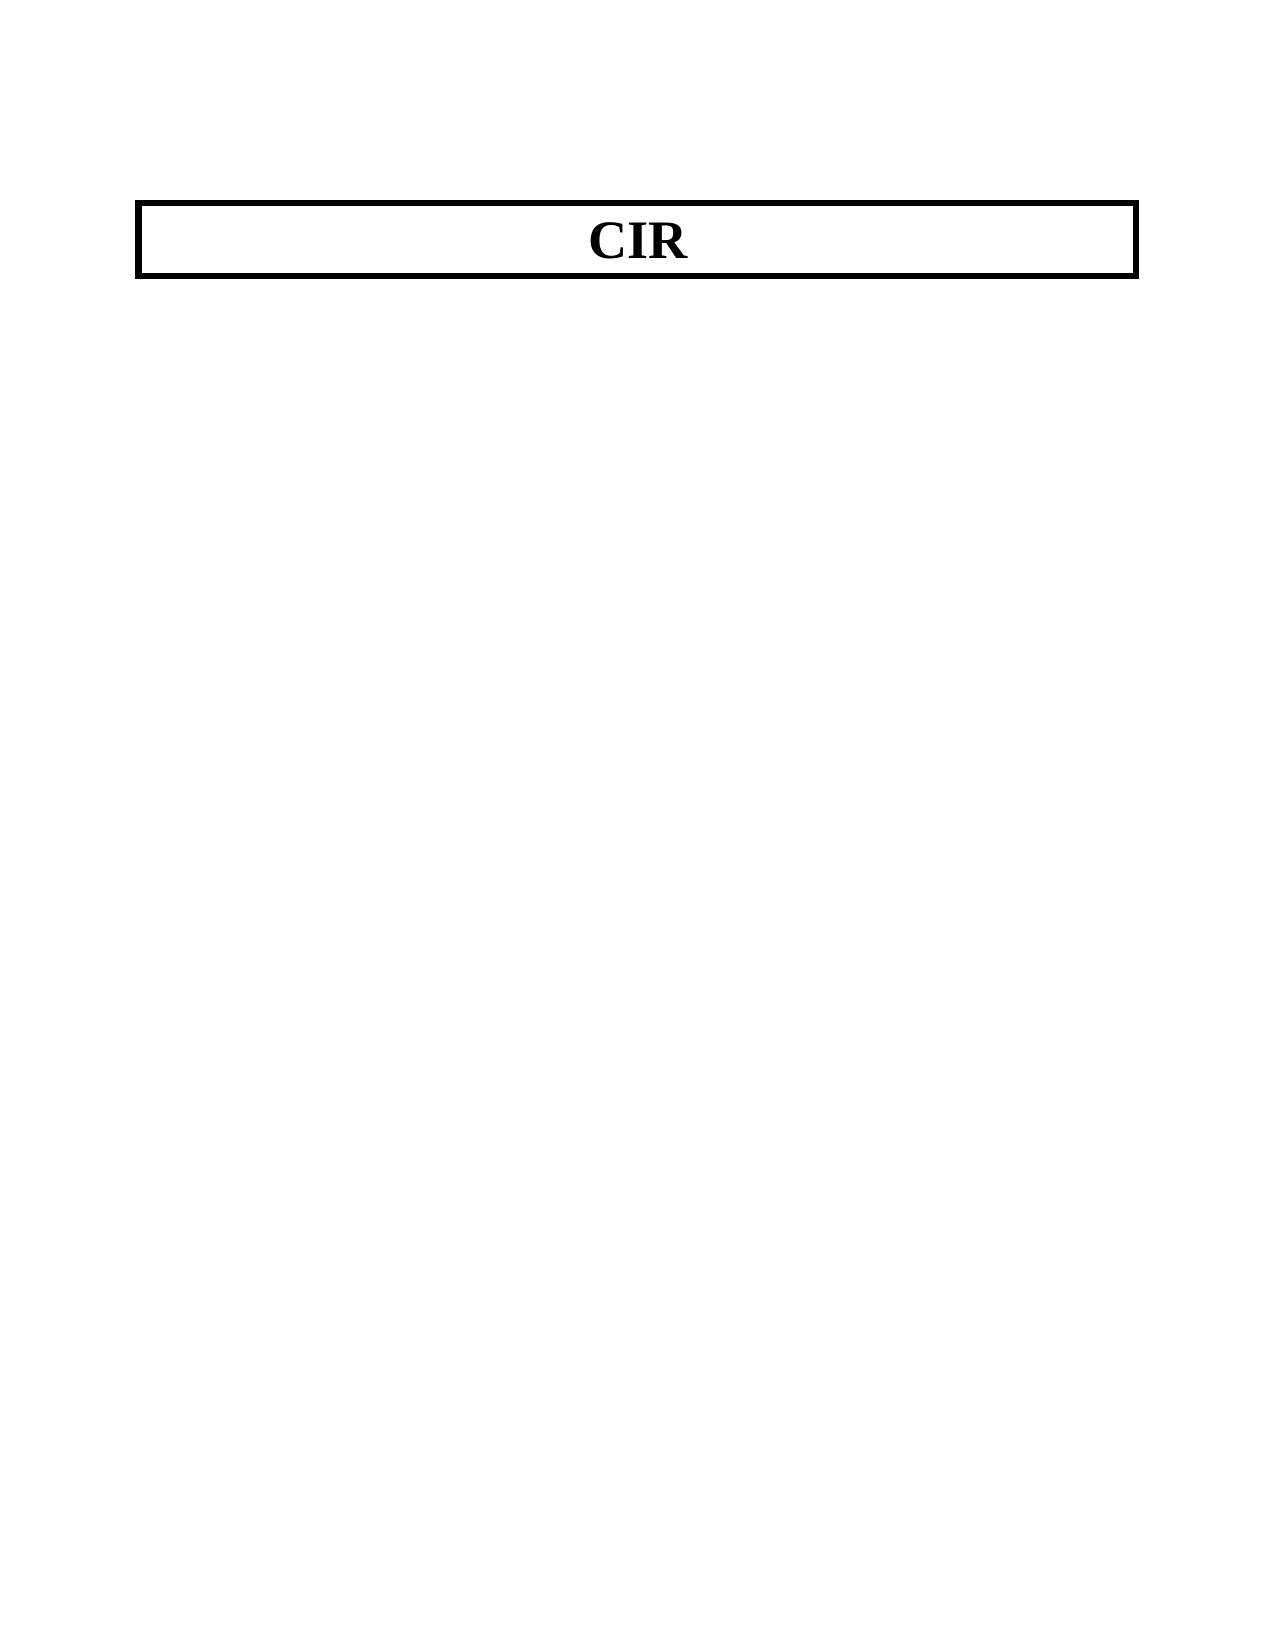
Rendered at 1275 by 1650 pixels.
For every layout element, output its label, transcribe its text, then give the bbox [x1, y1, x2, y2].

subtitle CIR [142, 206, 1133, 273]
